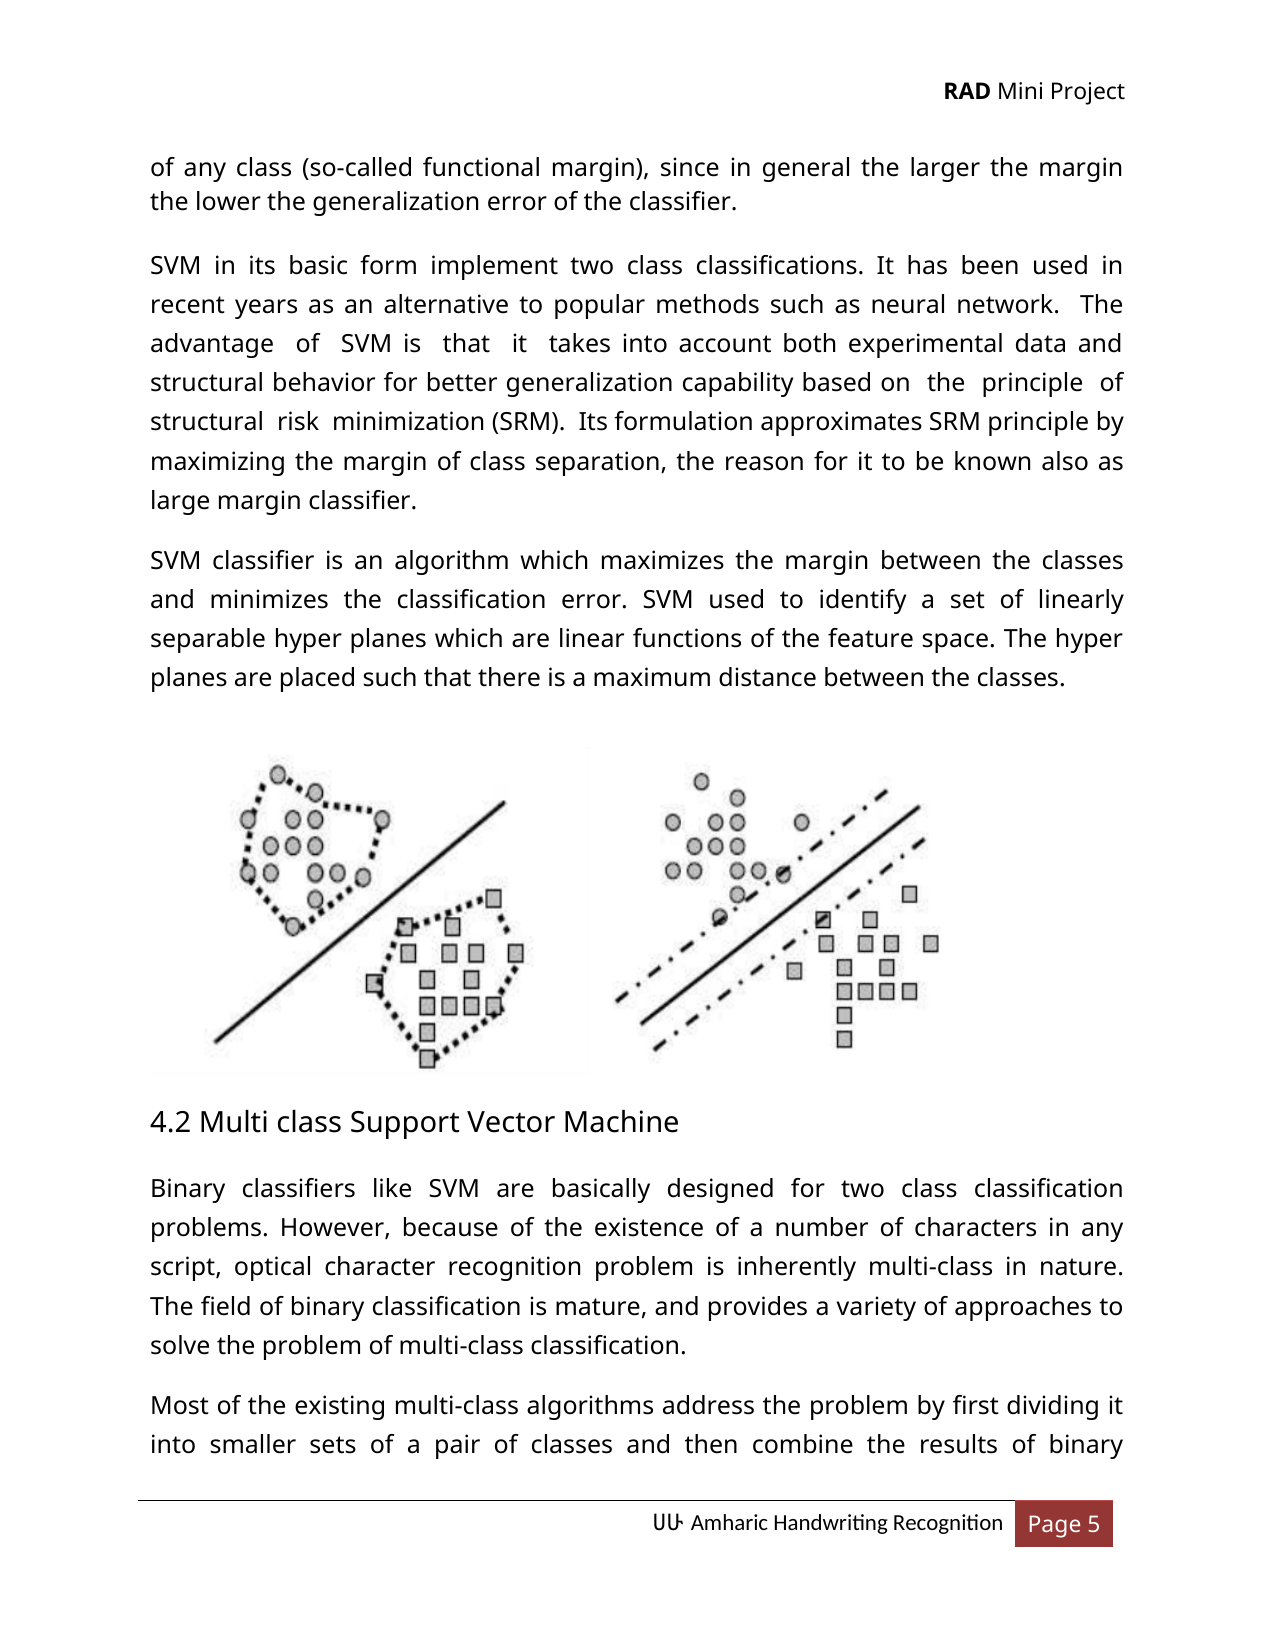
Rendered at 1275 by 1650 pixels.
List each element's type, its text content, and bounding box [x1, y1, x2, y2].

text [150, 1387, 1125, 1461]
subtitle 4.2 Multi class Support Vector Machine [150, 1101, 1125, 1141]
text SVM classifier is an algorithm which maximizes the margin between the classes and minimizes the classification error. SVM used to identify a set of linearly separable hyper planes which are linear functions of the feature space. The hyper planes are placed such that there is a maximum distance between the classes. [150, 542, 1125, 694]
text SVM in its basic form implement two class classifications. It has been used in recent years as an alternative to popular methods such as neural network. The advantage of SVM is that it takes into account both experimental data and structural behavior for better generalization capability based on the principle of structural risk minimization (SRM). Its formulation approximates SRM principle by maximizing the margin of class separation, the reason for it to be known also as large margin classifier. [150, 247, 1125, 516]
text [150, 150, 1125, 218]
text Binary classifiers like SVM are basically designed for two class classification problems. However, because of the existence of a number of characters in any script, optical character recognition problem is inherently multi-class in nature. The field of binary classification is mature, and provides a variety of approaches to solve the problem of multi-class classification. [150, 1171, 1125, 1361]
picture [150, 719, 1033, 1076]
